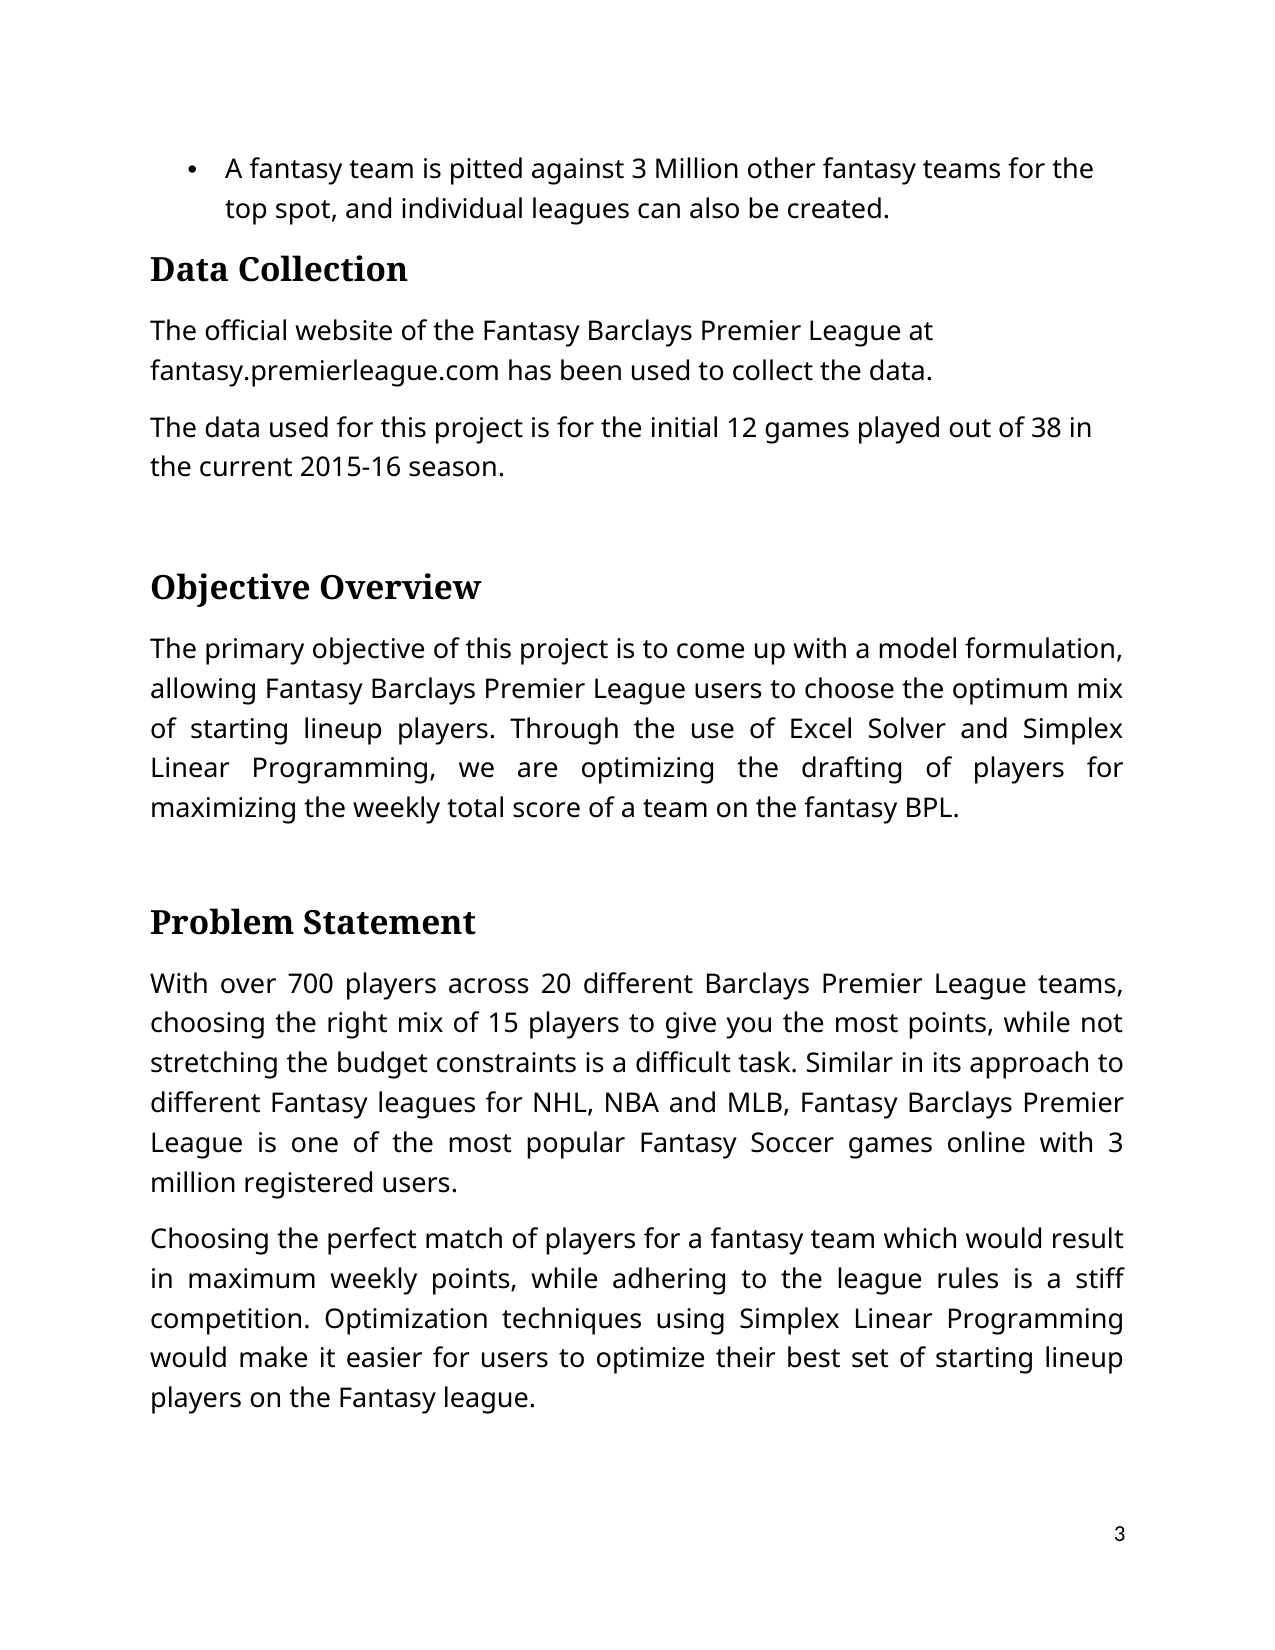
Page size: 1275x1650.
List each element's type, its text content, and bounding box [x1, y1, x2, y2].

text The data used for this project is for the initial 12 games played out of 38 in the current 2015-16 season. [150, 408, 1125, 485]
text Objective Overview [150, 564, 1125, 609]
list A fantasy team is pitted against 3 Million other fantasy teams for the top spot, and individual leagues can also be created. [187, 150, 1125, 227]
text The official website of the Fantasy Barclays Premier League at fantasy.premierleague.com has been used to collect the data. [150, 312, 1125, 388]
text Choosing the perfect match of players for a fantasy team which would result in maximum weekly points, while adhering to the league rules is a stiff competition. Optimization techniques using Simplex Linear Programming would make it easier for users to optimize their best set of starting lineup players on the Fantasy league. [150, 1219, 1125, 1416]
text With over 700 players across 20 different Barclays Premier League teams, choosing the right mix of 15 players to give you the most points, while not stretching the budget constraints is a difficult task. Similar in its approach to different Fantasy leagues for NHL, NBA and MLB, Fantasy Barclays Premier League is one of the most popular Fantasy Soccer games online with 3 million registered users. [150, 964, 1125, 1200]
text Data Collection [150, 246, 1125, 292]
text Problem Statement [150, 898, 1125, 944]
text The primary objective of this project is to come up with a model formulation, allowing Fantasy Barclays Premier League users to choose the optimum mix of starting lineup players. Through the use of Excel Solver and Simplex Linear Programming, we are optimizing the drafting of players for maximizing the weekly total score of a team on the fantasy BPL. [150, 629, 1125, 826]
